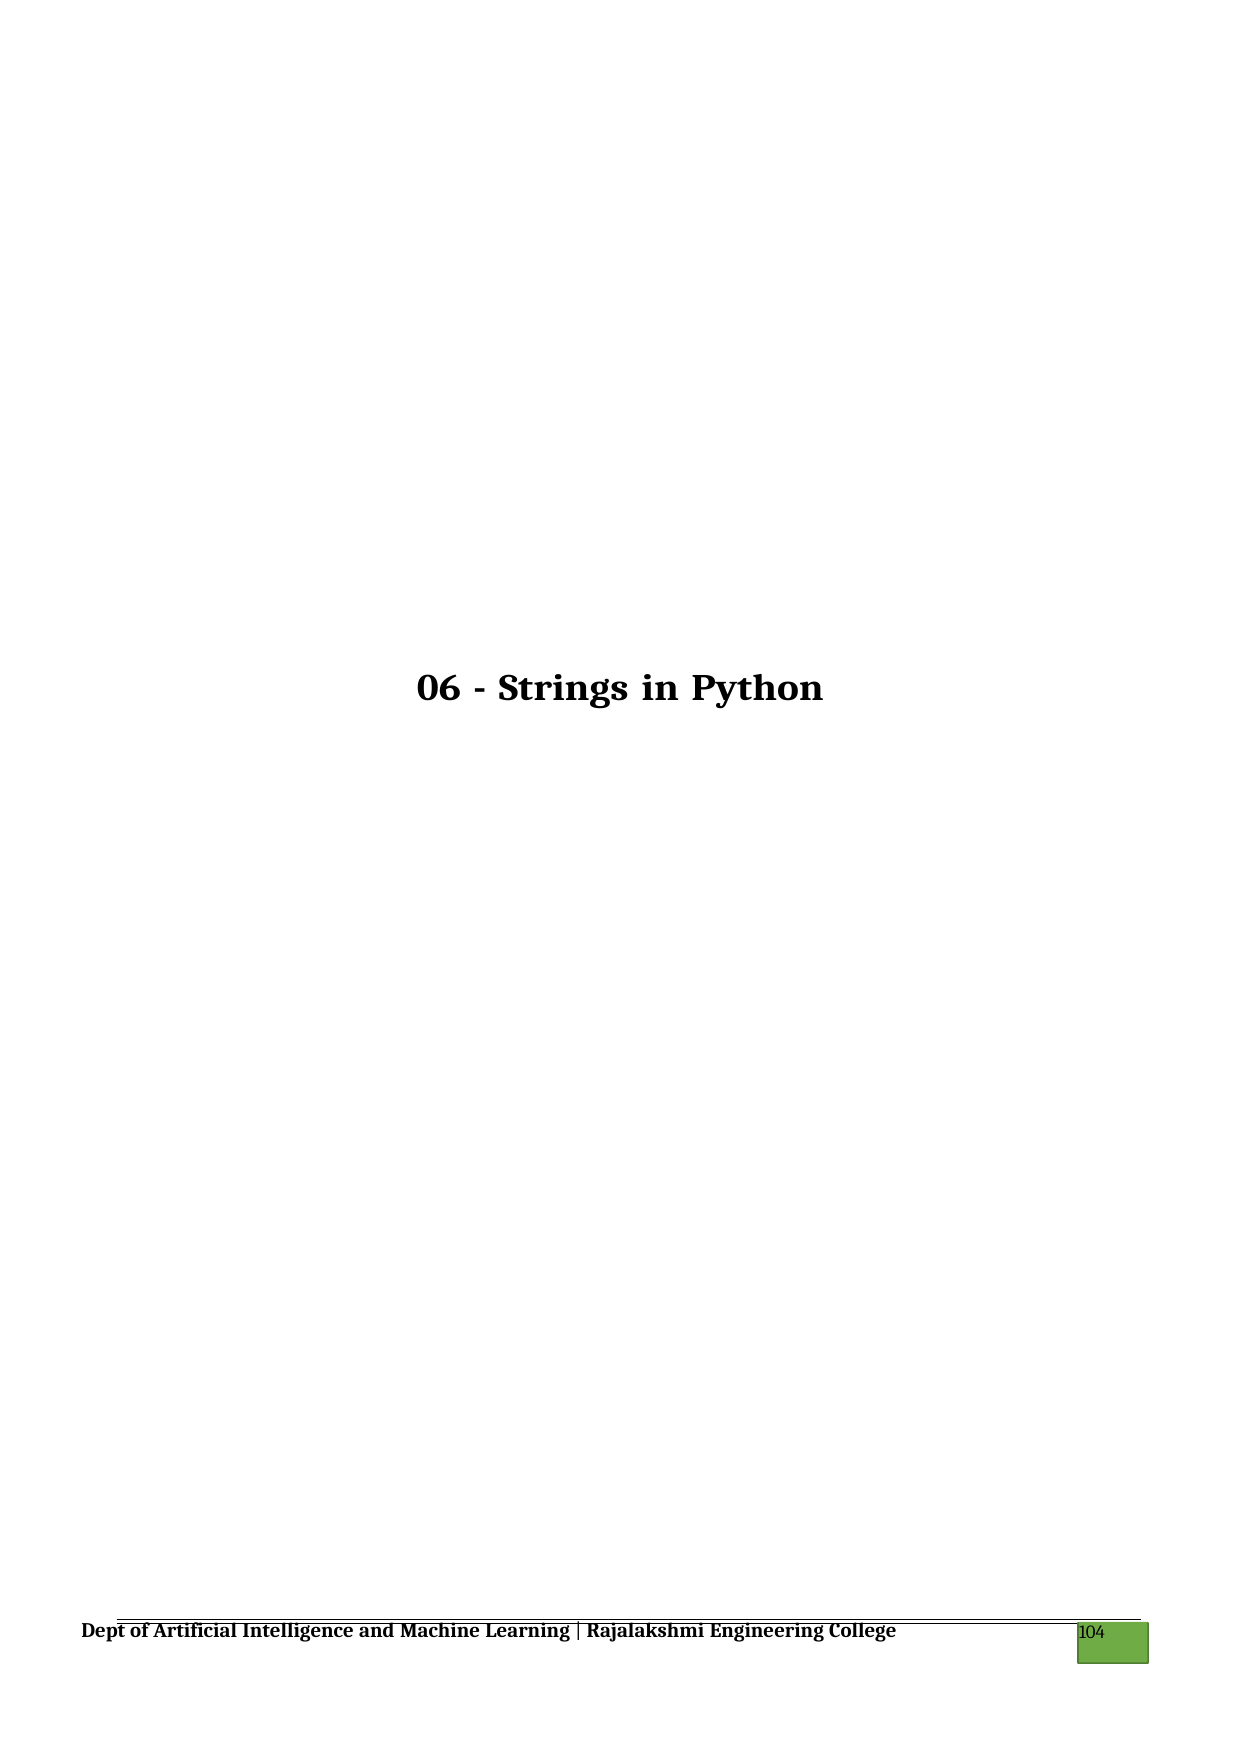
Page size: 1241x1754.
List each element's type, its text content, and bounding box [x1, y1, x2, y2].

title 06 - Strings in Python [312, 667, 928, 710]
